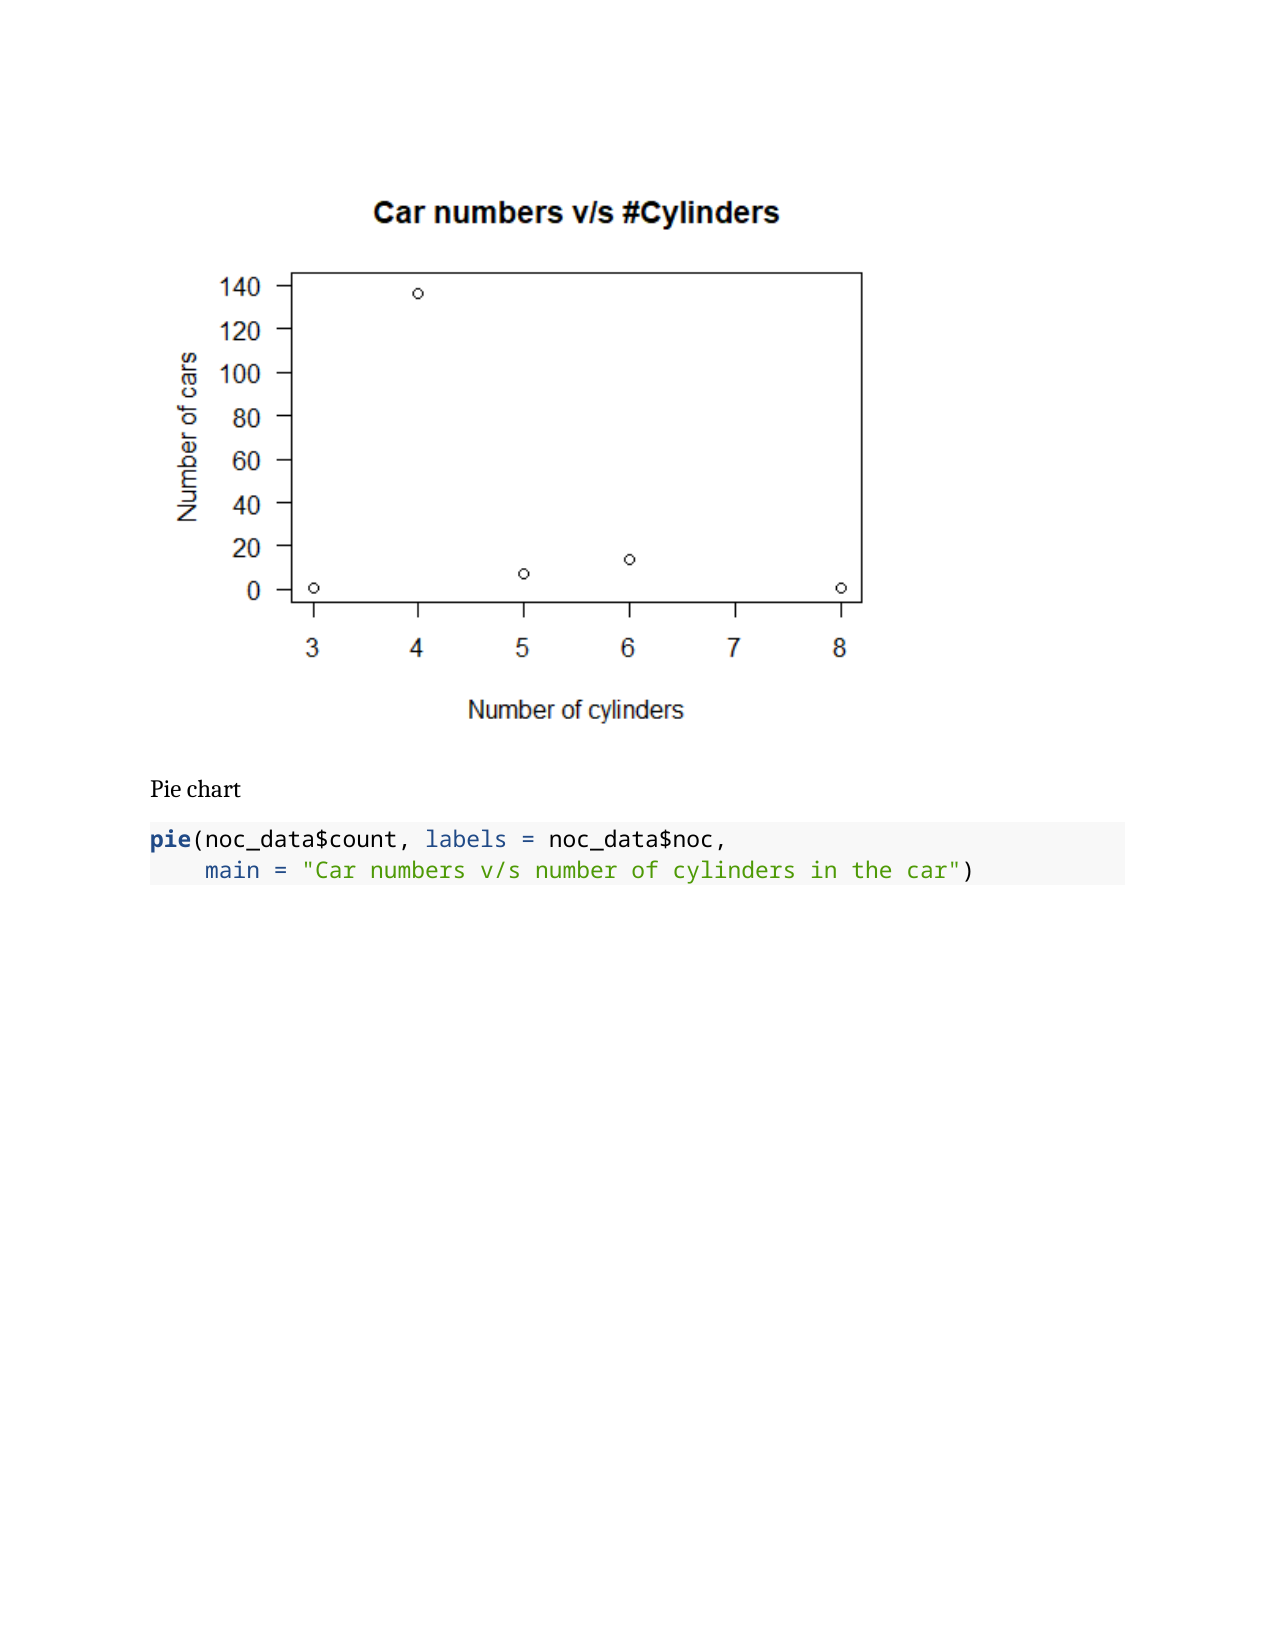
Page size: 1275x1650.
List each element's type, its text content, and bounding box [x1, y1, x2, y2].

picture [168, 150, 925, 757]
text pie(noc_data$count, labels = noc_data$noc, main = "Car numbers v/s number of cylinders in the car") [150, 822, 1125, 885]
text Pie chart [150, 775, 1125, 804]
